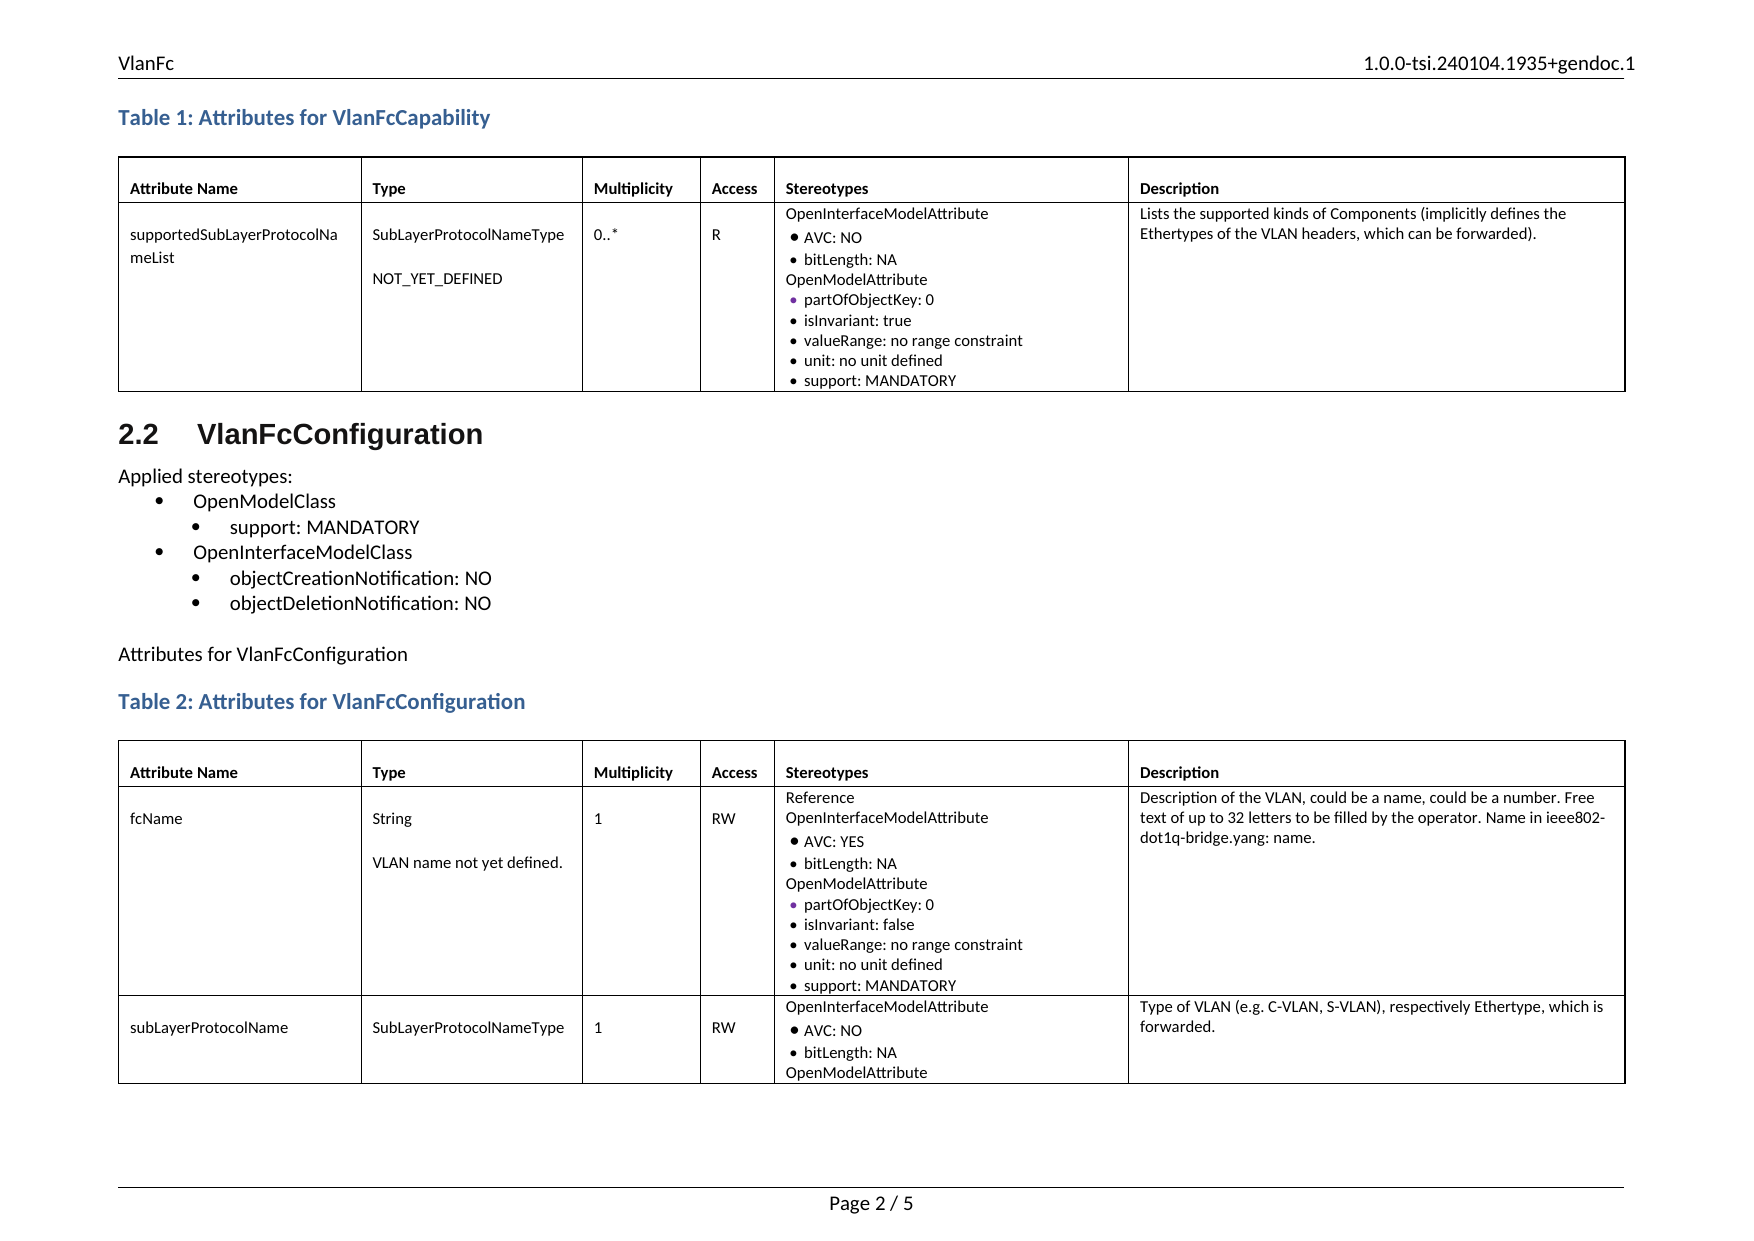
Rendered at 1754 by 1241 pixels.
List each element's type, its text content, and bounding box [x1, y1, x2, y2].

table_header Description [1129, 741, 1624, 786]
table_cell R [701, 203, 774, 391]
table_header Attribute Name [119, 158, 361, 202]
table_cell Reference OpenInterfaceModelAttribute • AVC: YES • bitLength: NA OpenModelAttribute • partOfObjectKey: 0 • isInvariant: false • valueRange: no range constraint • unit: no unit defined • support: MANDATORY [775, 787, 1128, 995]
list support: MANDATORY [192, 514, 1624, 539]
table_header Multiplicity [583, 158, 700, 202]
text Applied stereotypes: [118, 463, 1624, 488]
list objectDeletionNotification: NO [192, 590, 1624, 616]
table_header Access [701, 158, 774, 202]
table_cell RW [701, 996, 774, 1083]
table_header Stereotypes [775, 158, 1128, 202]
table_cell Lists the supported kinds of Components (implicitly defines the Ethertypes of the VLAN headers, which can be forwarded). [1129, 203, 1624, 391]
list OpenModelClass [156, 488, 1624, 514]
table_cell 0..* [583, 203, 700, 391]
table_header Multiplicity [583, 741, 700, 786]
table_cell Description of the VLAN, could be a name, could be a number. Free text of up to 32 letters to be filled by the operator. Name in ieee802-dot1q-bridge.yang: name. [1129, 787, 1624, 995]
table_header Stereotypes [775, 741, 1128, 786]
table_header Type [362, 741, 582, 786]
table_cell RW [701, 787, 774, 995]
table_header Attribute Name [119, 741, 361, 786]
table_cell SubLayerProtocolNameType NOT_YET_DEFINED [362, 203, 582, 391]
table_cell supportedSubLayerProtocolNameList [119, 203, 361, 391]
text Attributes for VlanFcConfiguration [118, 641, 1624, 666]
table_cell String VLAN name not yet defined. [362, 787, 582, 995]
subtitle VlanFcConfiguration [118, 417, 1624, 451]
list OpenInterfaceModelClass [156, 539, 1624, 565]
table_cell 1 [583, 996, 700, 1083]
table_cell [119, 996, 361, 1083]
table_header Description [1129, 158, 1624, 202]
table_header Access [701, 741, 774, 786]
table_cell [362, 996, 582, 1083]
table_header Type [362, 158, 582, 202]
text Table 1: Attributes for VlanFcCapability [118, 103, 1624, 131]
table_cell fcName [119, 787, 361, 995]
list objectCreationNotification: NO [192, 565, 1624, 590]
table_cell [1129, 996, 1624, 1083]
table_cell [775, 996, 1128, 1083]
table_cell 1 [583, 787, 700, 995]
